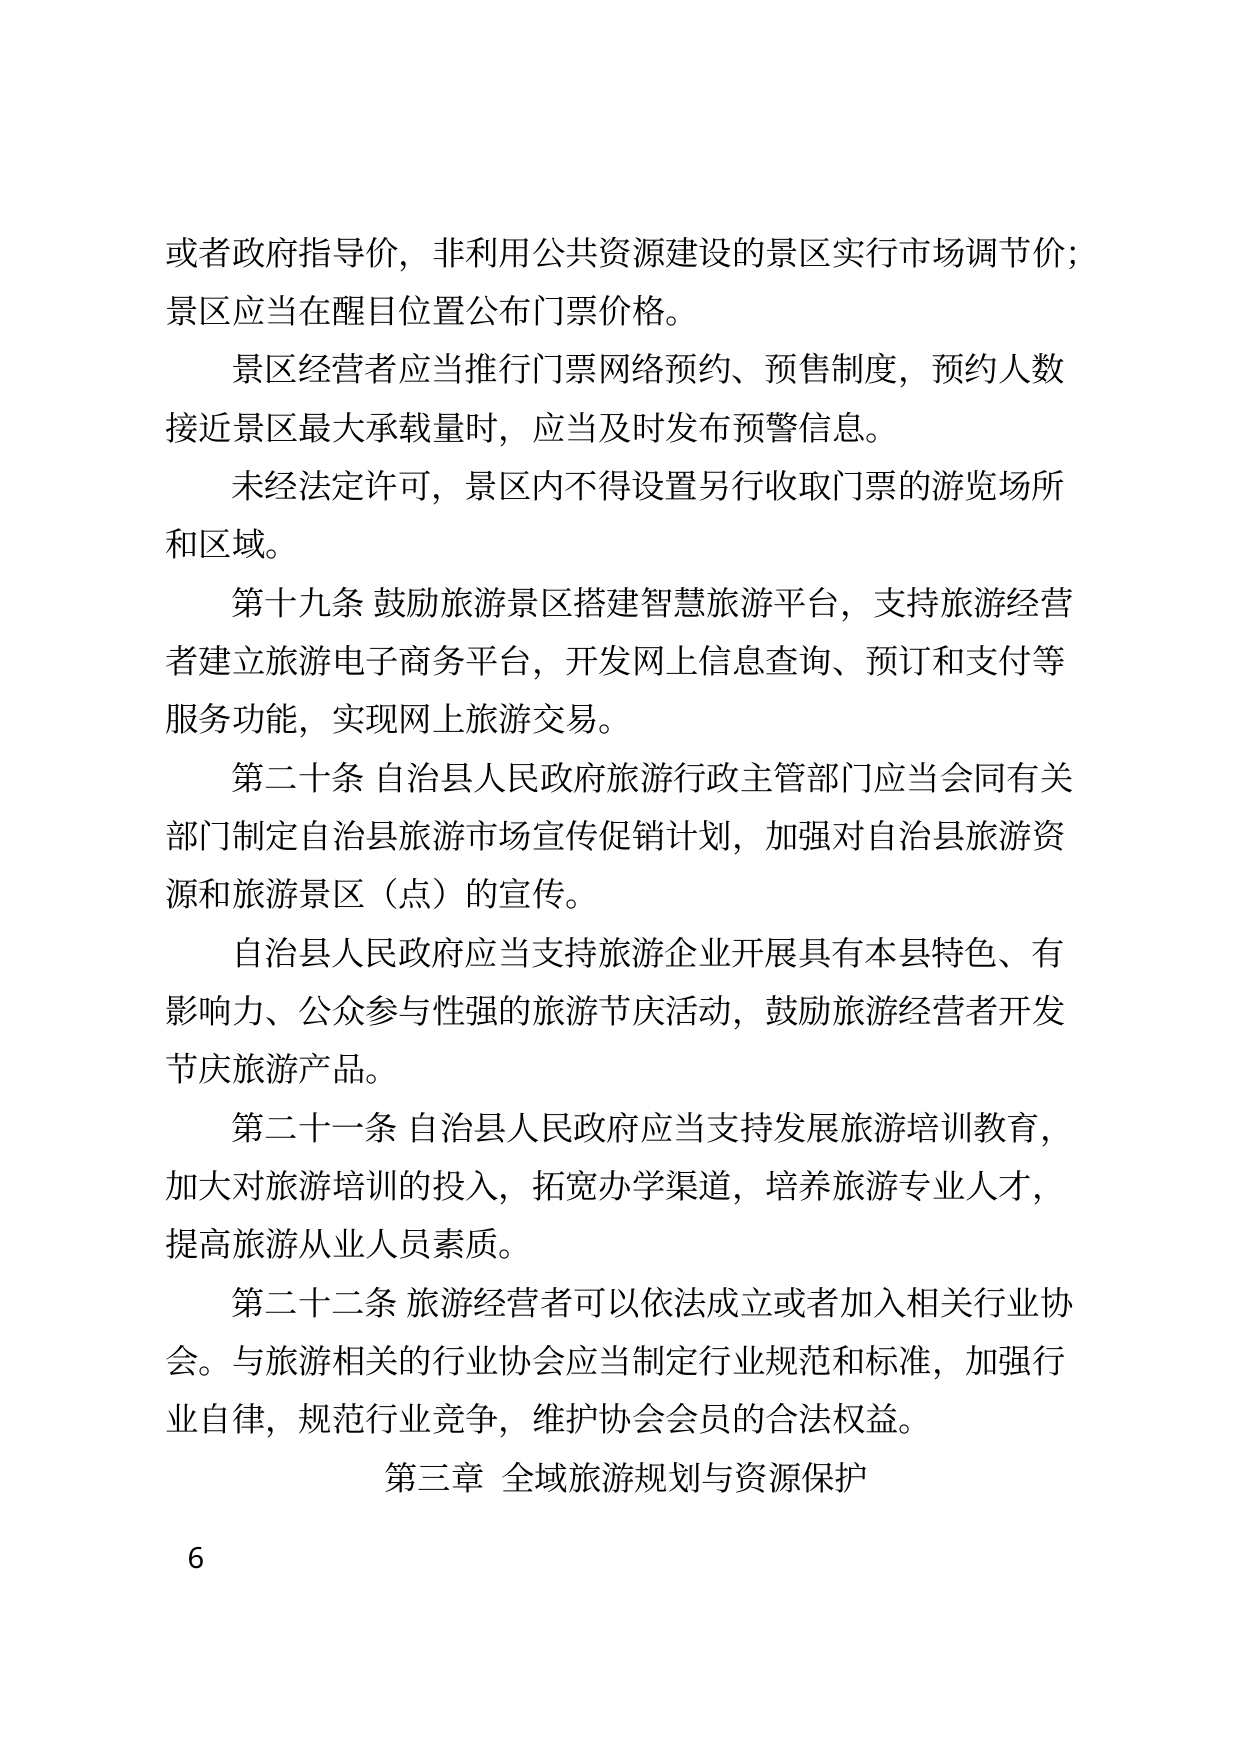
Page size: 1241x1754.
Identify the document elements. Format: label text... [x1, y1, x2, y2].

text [165, 218, 1087, 335]
text 第三章 全域旅游规划与资源保护 [165, 1443, 1087, 1502]
text 景区经营者应当推行门票网络预约、预售制度，预约人数接近景区最大承载量时，应当及时发布预警信息。 [165, 335, 1087, 452]
text 第二十一条 自治县人民政府应当支持发展旅游培训教育，加大对旅游培训的投入，拓宽办学渠道，培养旅游专业人才，提高旅游从业人员素质。 [165, 1093, 1087, 1268]
text 未经法定许可，景区内不得设置另行收取门票的游览场所和区域。 [165, 452, 1087, 568]
text 第十九条 鼓励旅游景区搭建智慧旅游平台，支持旅游经营者建立旅游电子商务平台，开发网上信息查询、预订和支付等服务功能，实现网上旅游交易。 [165, 568, 1087, 743]
text 第二十条 自治县人民政府旅游行政主管部门应当会同有关部门制定自治县旅游市场宣传促销计划，加强对自治县旅游资源和旅游景区（点）的宣传。 [165, 743, 1087, 918]
text 自治县人民政府应当支持旅游企业开展具有本县特色、有影响力、公众参与性强的旅游节庆活动，鼓励旅游经营者开发节庆旅游产品。 [165, 918, 1087, 1093]
text 第二十二条 旅游经营者可以依法成立或者加入相关行业协会。与旅游相关的行业协会应当制定行业规范和标准，加强行业自律，规范行业竞争，维护协会会员的合法权益。 [165, 1268, 1087, 1443]
